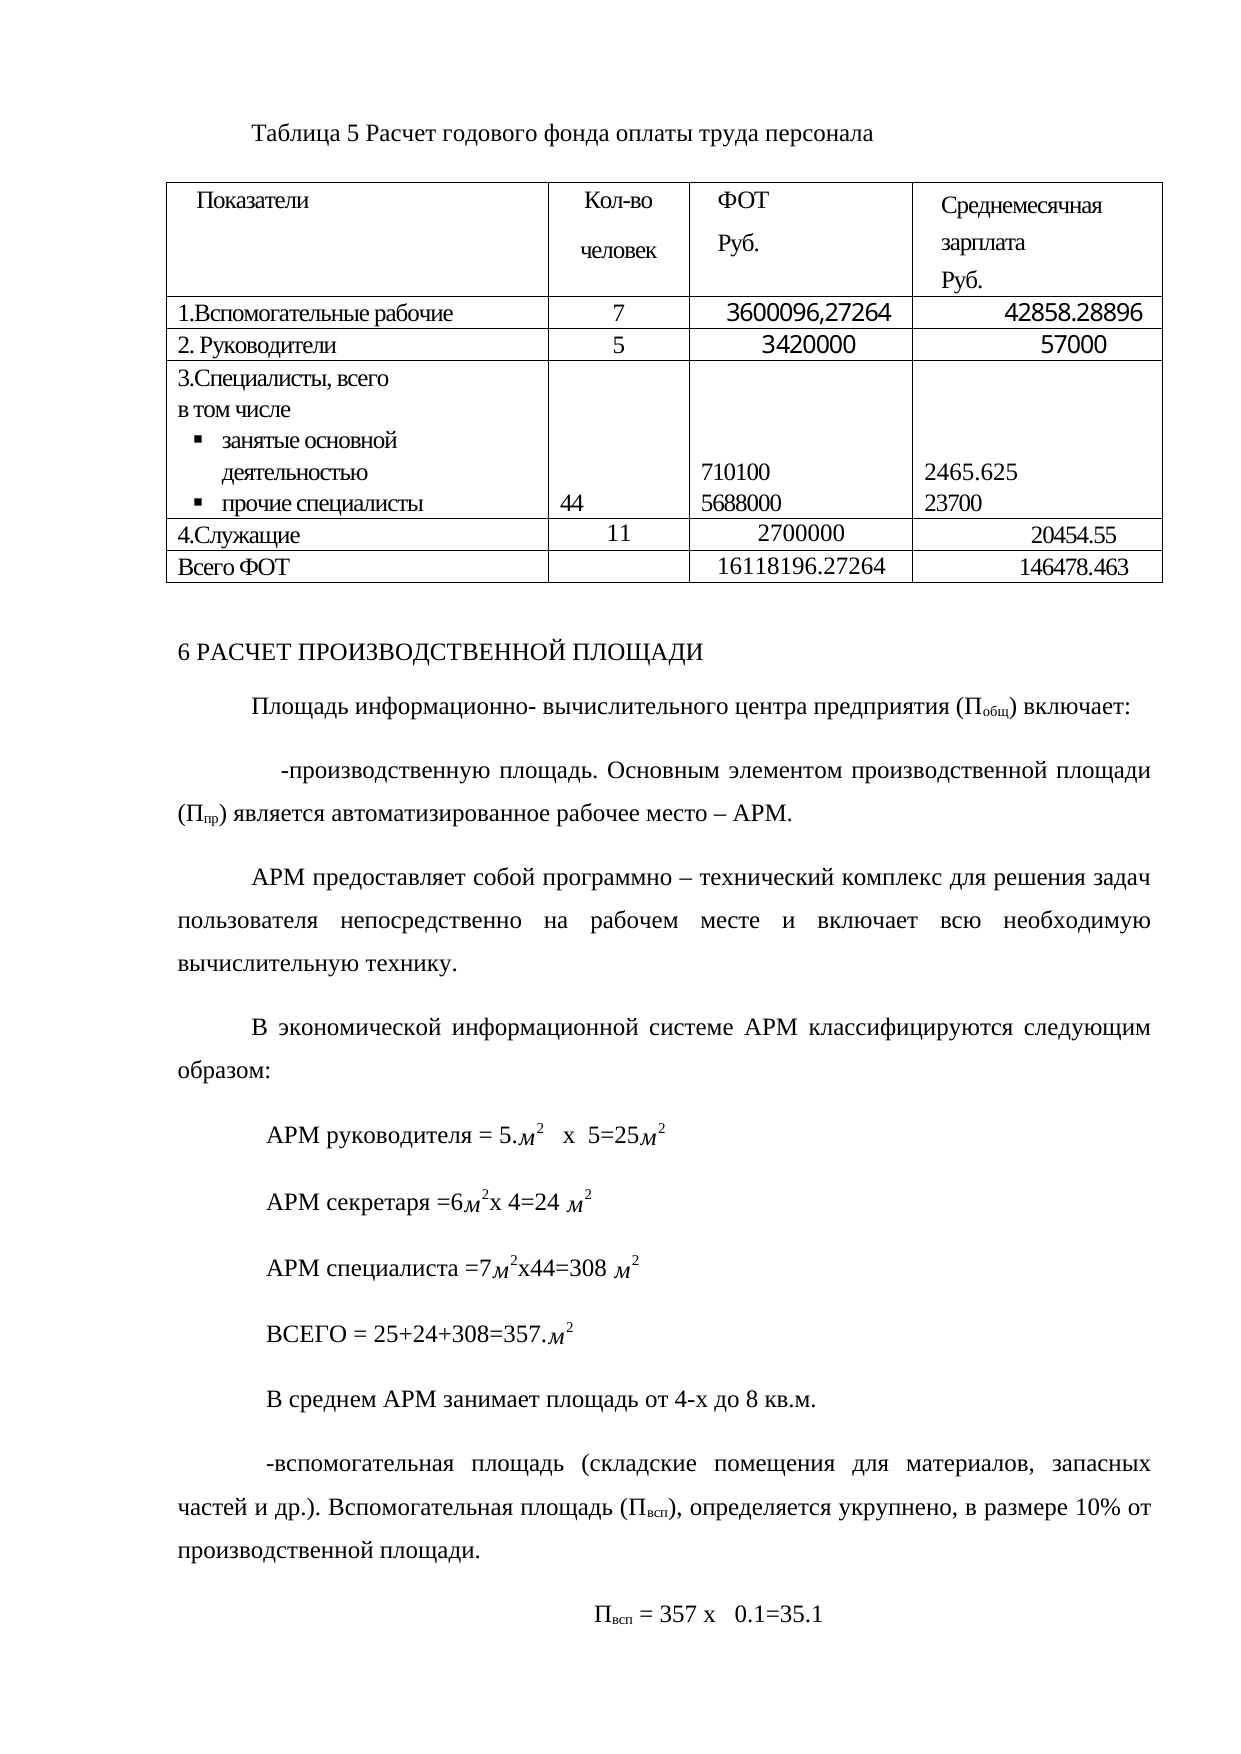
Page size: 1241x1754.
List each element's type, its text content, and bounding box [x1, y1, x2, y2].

text Пвсп = 357 х 0.1=35.1 [177, 1599, 1152, 1627]
table_cell 3420000 [690, 329, 912, 360]
text АРМ руководителя = 5. х 5=25 [177, 1119, 1152, 1150]
table_cell 2465.625 23700 [913, 361, 1162, 517]
table_header Среднемесячная зарплата Руб. [913, 183, 1162, 296]
table_cell 4.Служащие [167, 519, 548, 550]
table_cell 11 [549, 519, 689, 550]
text -производственную площадь. Основным элементом производственной площади (Ппр) является автоматизированное рабочее место – АРМ. [177, 755, 1152, 827]
table_cell 7 [549, 297, 689, 328]
table_cell 2700000 [690, 519, 912, 550]
table_cell 20454.55 [913, 519, 1162, 550]
table_cell 146478.463 [913, 551, 1162, 582]
table_cell 3.Специалисты, всего в том числе занятые основной деятельностью прочие специалисты [167, 361, 548, 517]
text Таблица 5 Расчет годового фонда оплаты труда персонала [177, 118, 1152, 147]
table_cell 16118196.27264 [690, 551, 912, 582]
table_cell 710100 5688000 [690, 361, 912, 517]
table_cell 3600096,27264 [690, 297, 912, 328]
table_header Кол-во человек [549, 183, 689, 296]
text АРМ секретаря =6х 4=24 [177, 1186, 1152, 1217]
table_cell 57000 [913, 329, 1162, 360]
text В экономической информационной системе АРМ классифицируются следующим образом: [177, 1012, 1152, 1084]
text АРМ специалиста =7х44=308 [177, 1252, 1152, 1283]
table_cell 44 [549, 361, 689, 517]
table_cell 1.Вспомогательные рабочие [167, 297, 548, 328]
table_cell Всего ФОТ [167, 551, 548, 582]
text В среднем АРМ занимает площадь от 4-х до 8 кв.м. [177, 1384, 1152, 1413]
table_cell 5 [549, 329, 689, 360]
table_cell 2. Руководители [167, 329, 548, 360]
text АРМ предоставляет собой программно – технический комплекс для решения задач пользователя непосредственно на рабочем месте и включает всю необходимую вычислительную технику. [177, 862, 1152, 977]
text 6 РАСЧЕТ ПРОИЗВОДСТВЕННОЙ ПЛОЩАДИ [177, 637, 1152, 666]
table_cell 42858.28896 [913, 297, 1162, 328]
table_header ФOT Руб. [690, 183, 912, 296]
text -вспомогательная площадь (складские помещения для материалов, запасных частей и др.). Вспомогательная площадь (Пвсп), определяется укрупнено, в размере 10% от производственной площади. [177, 1448, 1152, 1563]
table_cell [549, 551, 689, 582]
table_header Показатели [167, 183, 548, 296]
text Площадь информационно- вычислительного центра предприятия (Побщ) включает: [177, 691, 1152, 719]
text ВСЕГО = 25+24+308=357. [177, 1318, 1152, 1349]
